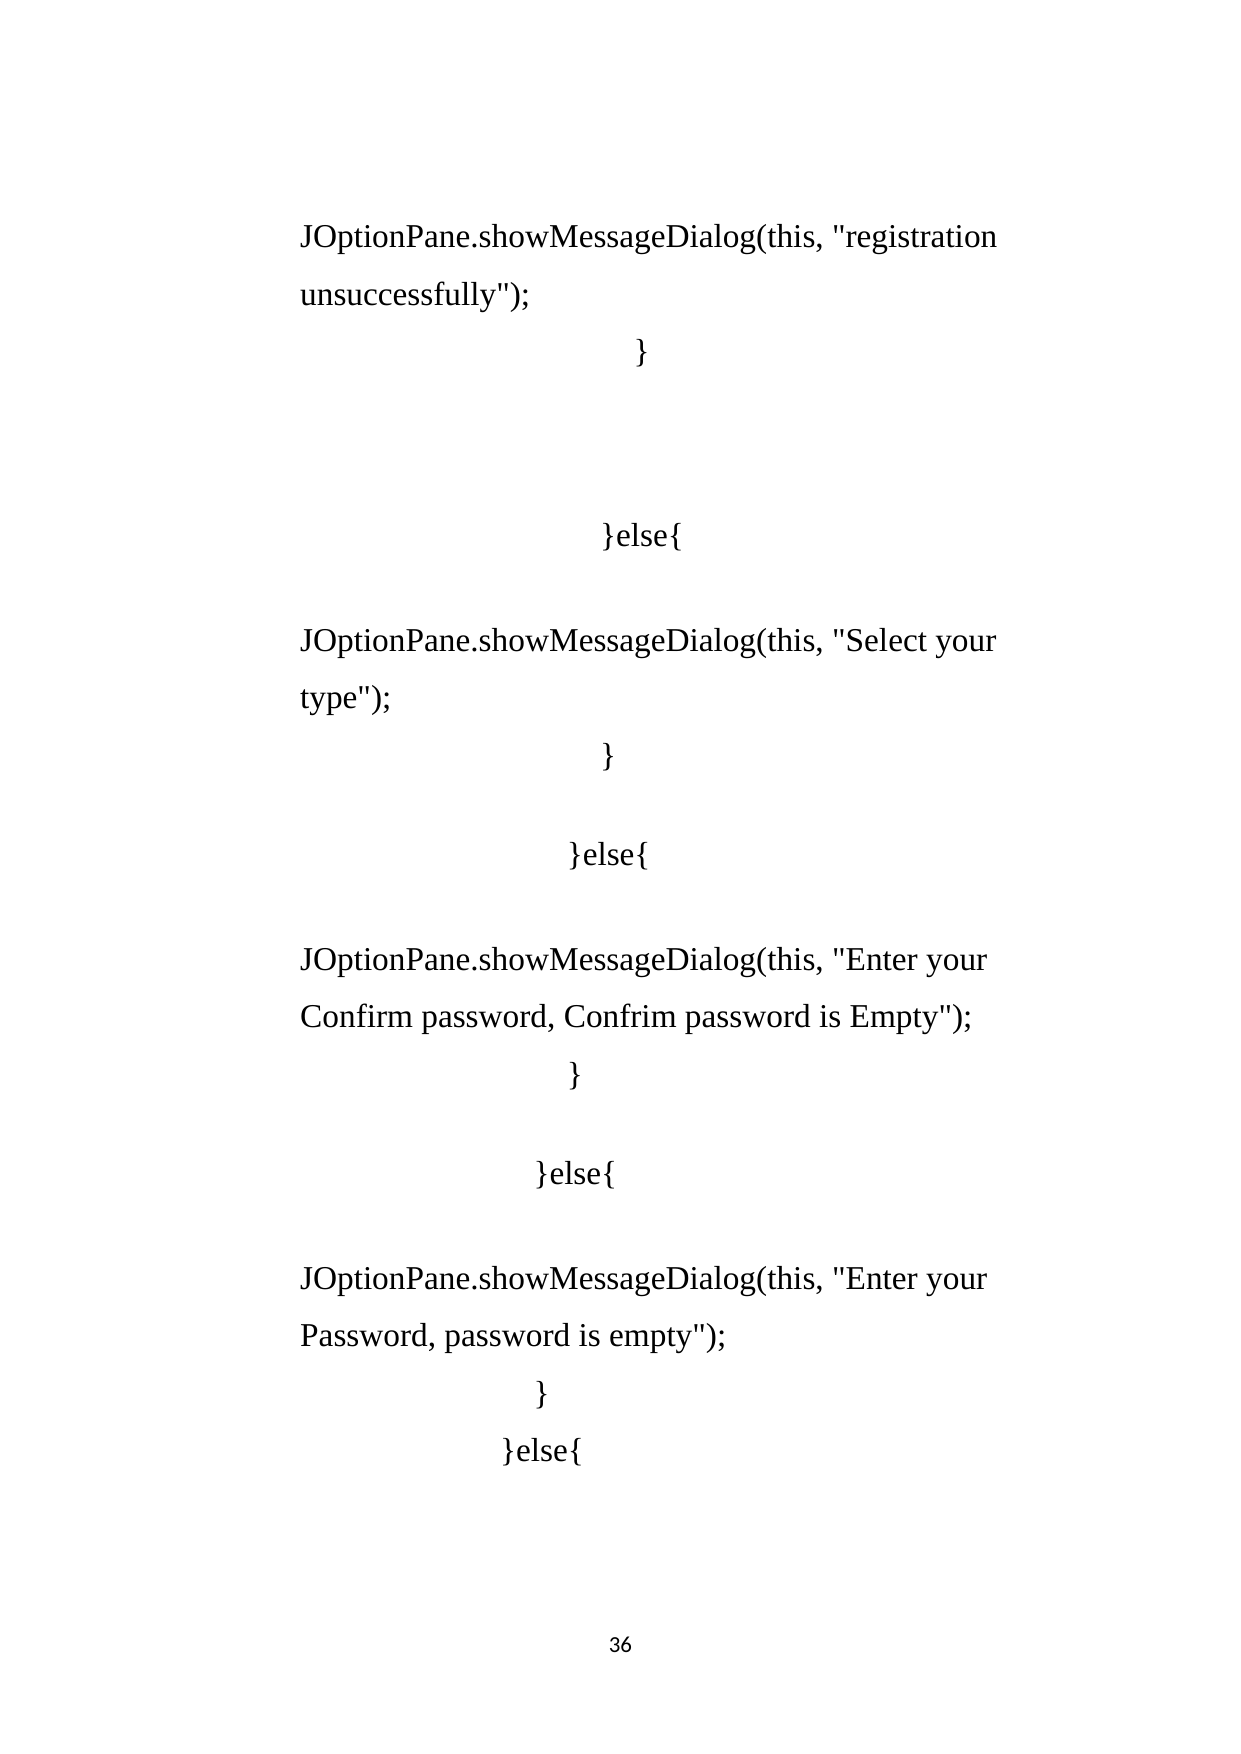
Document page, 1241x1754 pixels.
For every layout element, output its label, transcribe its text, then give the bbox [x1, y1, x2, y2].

list }else{ [300, 834, 1090, 873]
list JOptionPane.showMessageDialog(this, "Select your type"); [300, 573, 1090, 716]
list JOptionPane.showMessageDialog(this, "Enter your Password, password is empty"); [300, 1211, 1090, 1354]
list }else{ [300, 1153, 1090, 1192]
list } [300, 1054, 1090, 1092]
list } [300, 332, 1090, 370]
list JOptionPane.showMessageDialog(this, "Enter your Confirm password, Confrim password is Empty"); [300, 892, 1090, 1035]
list } [300, 1373, 1090, 1412]
list JOptionPane.showMessageDialog(this, "registration unsuccessfully"); [300, 169, 1090, 313]
list }else{ [300, 515, 1090, 553]
list }else{ [300, 1431, 1090, 1469]
list } [300, 735, 1090, 773]
